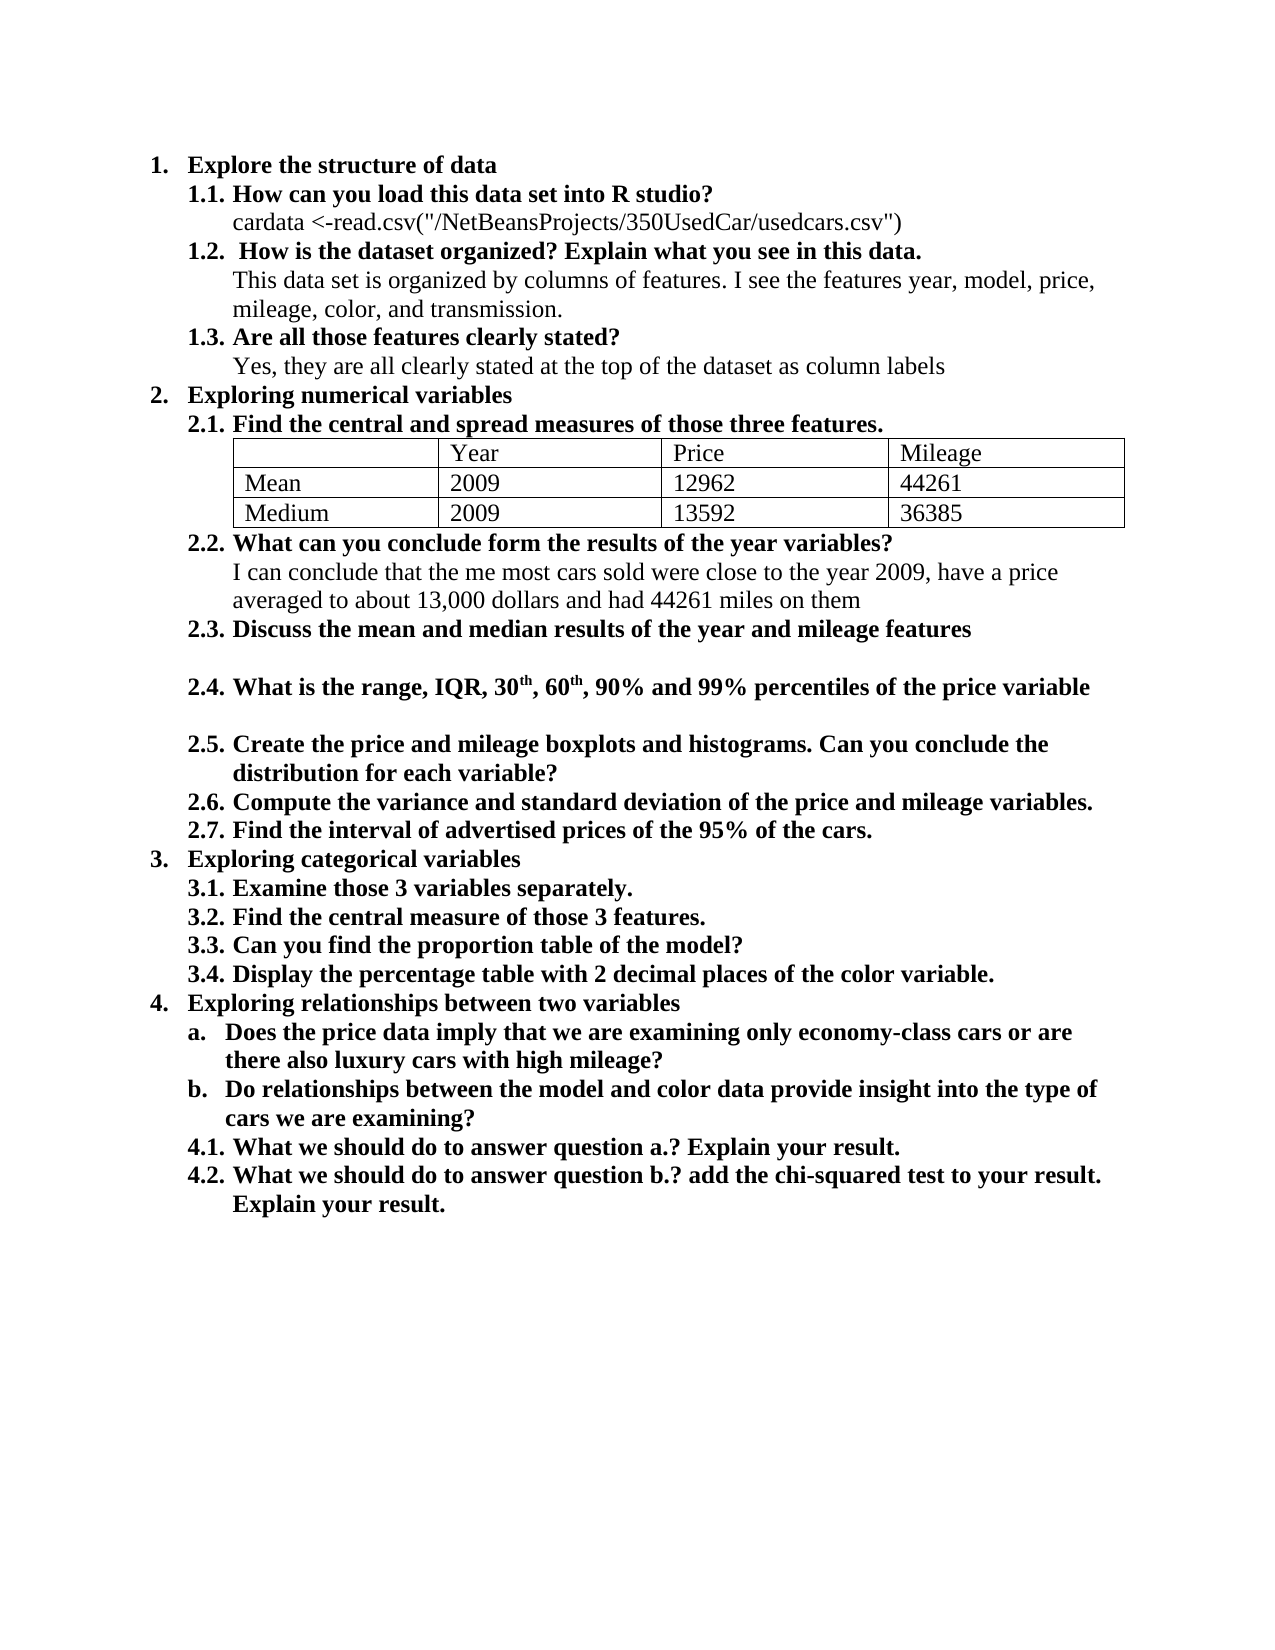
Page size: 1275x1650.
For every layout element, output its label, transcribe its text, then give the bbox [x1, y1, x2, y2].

list Compute the variance and standard deviation of the price and mileage variables. [187, 787, 1125, 815]
list What we should do to answer question b.? add the chi-squared test to your result. Explain your result. [187, 1160, 1125, 1218]
table_cell Medium [234, 498, 438, 527]
list Are all those features clearly stated? [187, 322, 1125, 351]
table_header Price [662, 439, 888, 467]
list Display the percentage table with 2 decimal places of the color variable. [187, 959, 1125, 988]
list Exploring relationships between two variables [150, 988, 1125, 1017]
list Do relationships between the model and color data provide insight into the type of cars we are examining? [187, 1074, 1125, 1132]
list This data set is organized by columns of features. I see the features year, model, price, mileage, color, and transmission. [232, 265, 1125, 322]
list Create the price and mileage boxplots and histograms. Can you conclude the distribution for each variable? [187, 729, 1125, 787]
list Yes, they are all clearly stated at the top of the dataset as column labels [232, 351, 1125, 380]
table_cell 44261 [889, 468, 1124, 497]
list Find the interval of advertised prices of the 95% of the cars. [187, 815, 1125, 844]
list Can you find the proportion table of the model? [187, 930, 1125, 959]
list What is the range, IQR, 30th, 60th, 90% and 99% percentiles of the price variable [187, 672, 1125, 700]
table_cell Mean [234, 468, 438, 497]
table_header Year [439, 439, 661, 467]
table_cell 2009 [439, 468, 661, 497]
list How can you load this data set into R studio? [187, 179, 1125, 207]
list Explore the structure of data [150, 150, 1125, 179]
list I can conclude that the me most cars sold were close to the year 2009, have a price averaged to about 13,000 dollars and had 44261 miles on them [232, 557, 1125, 614]
list Exploring numerical variables [150, 380, 1125, 409]
list Exploring categorical variables [150, 844, 1125, 873]
list Does the price data imply that we are examining only economy-class cars or are there also luxury cars with high mileage? [187, 1017, 1125, 1074]
list What we should do to answer question a.? Explain your result. [187, 1132, 1125, 1160]
table_cell 12962 [662, 468, 888, 497]
table_header Mileage [889, 439, 1124, 467]
list How is the dataset organized? Explain what you see in this data. [187, 236, 1125, 265]
table_cell 13592 [662, 498, 888, 527]
table_cell 2009 [439, 498, 661, 527]
list Find the central and spread measures of those three features. [187, 409, 1125, 437]
list Discuss the mean and median results of the year and mileage features [187, 614, 1125, 643]
list What can you conclude form the results of the year variables? [187, 528, 1125, 557]
list Find the central measure of those 3 features. [187, 902, 1125, 930]
table_cell 36385 [889, 498, 1124, 527]
table_header [234, 439, 438, 467]
list cardata <-read.csv("/NetBeansProjects/350UsedCar/usedcars.csv") [232, 207, 1125, 236]
list Examine those 3 variables separately. [187, 873, 1125, 902]
